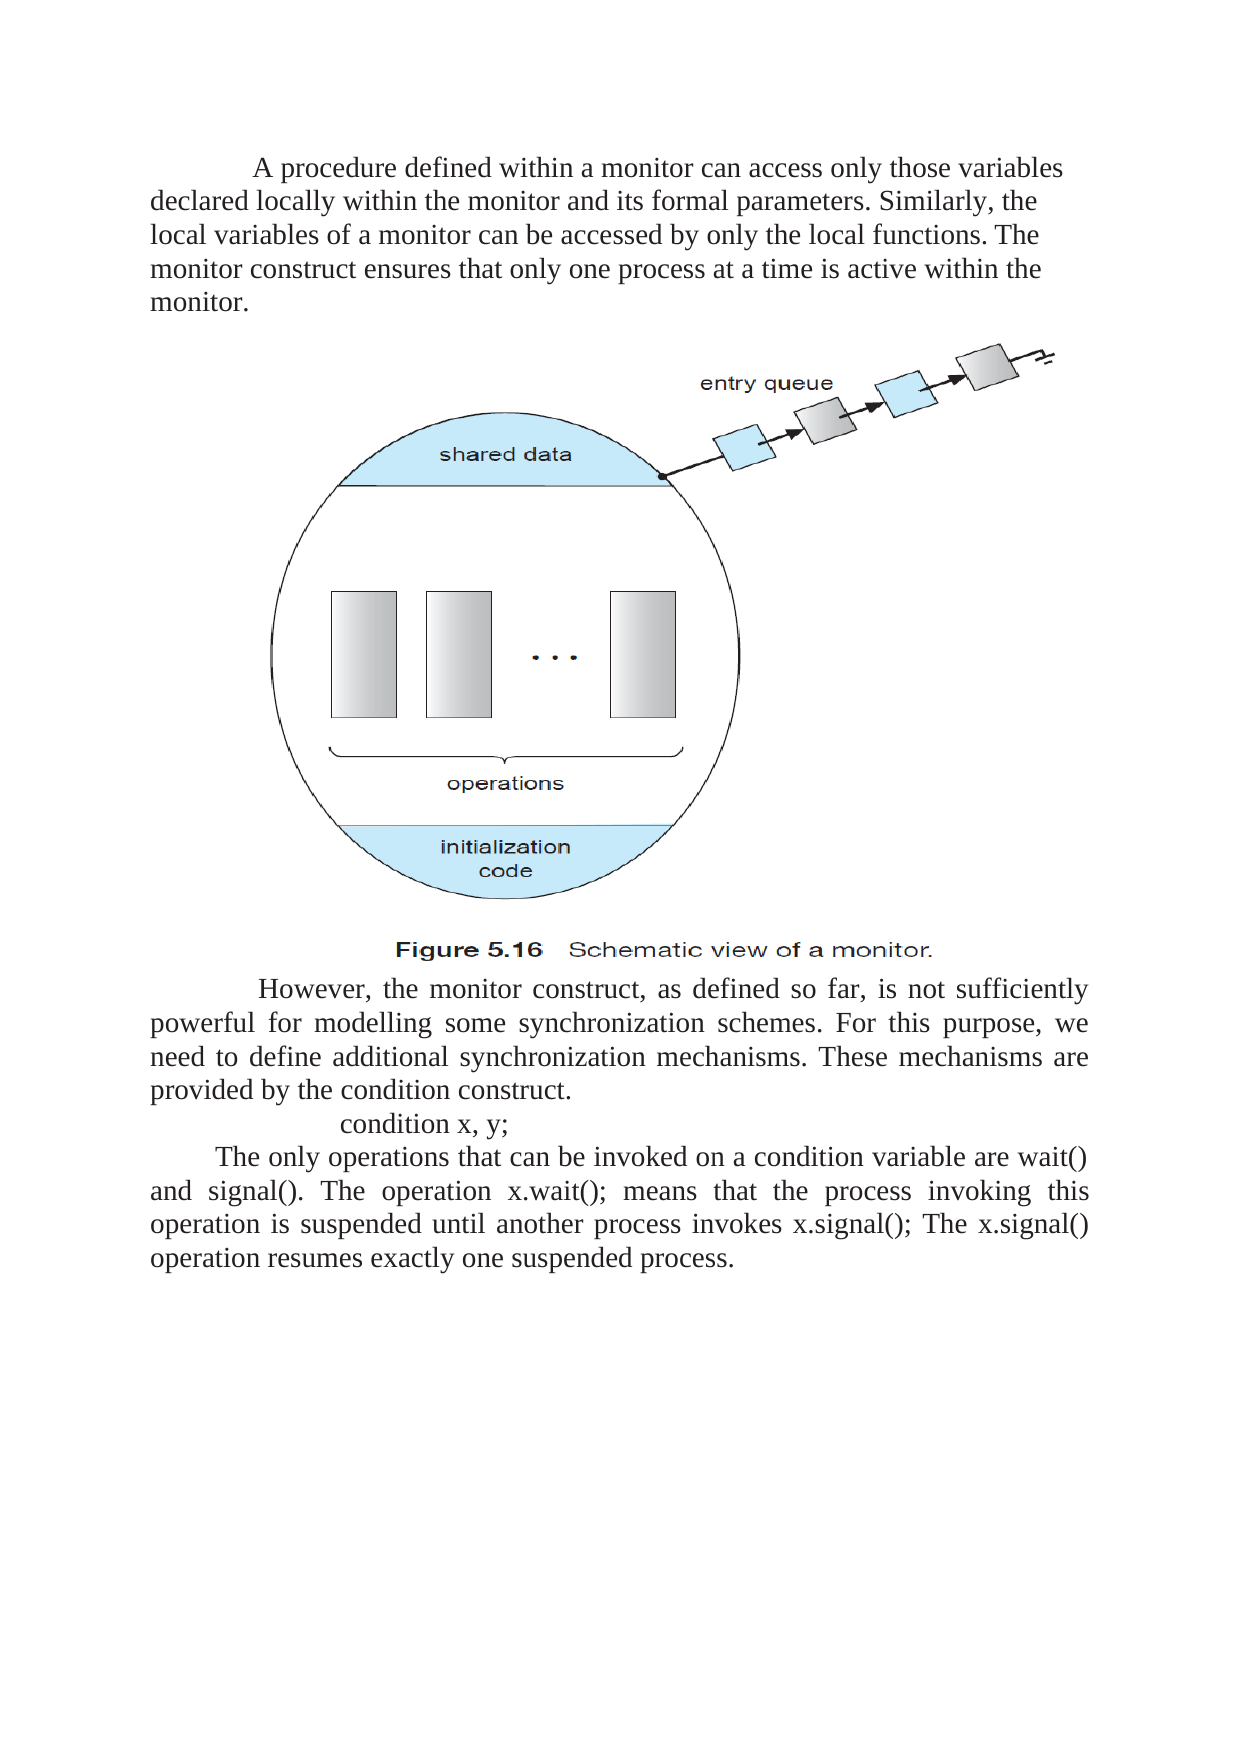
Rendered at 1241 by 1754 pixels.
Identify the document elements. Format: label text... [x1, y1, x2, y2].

text A procedure defined within a monitor can access only those variables declared locally within the monitor and its formal parameters. Similarly, the local variables of a monitor can be accessed by only the local functions. The monitor construct ensures that only one process at a time is active within the monitor. [150, 150, 1090, 317]
text However, the monitor construct, as defined so far, is not sufficiently powerful for modelling some synchronization schemes. For this purpose, we need to define additional synchronization mechanisms. These mechanisms are provided by the condition construct. [150, 972, 1090, 1106]
picture [150, 317, 1091, 972]
text condition x, y; [150, 1106, 1090, 1139]
text The only operations that can be invoked on a condition variable are wait() and signal(). The operation x.wait(); means that the process invoking this operation is suspended until another process invokes x.signal(); The x.signal() operation resumes exactly one suspended process. [150, 1139, 1090, 1273]
